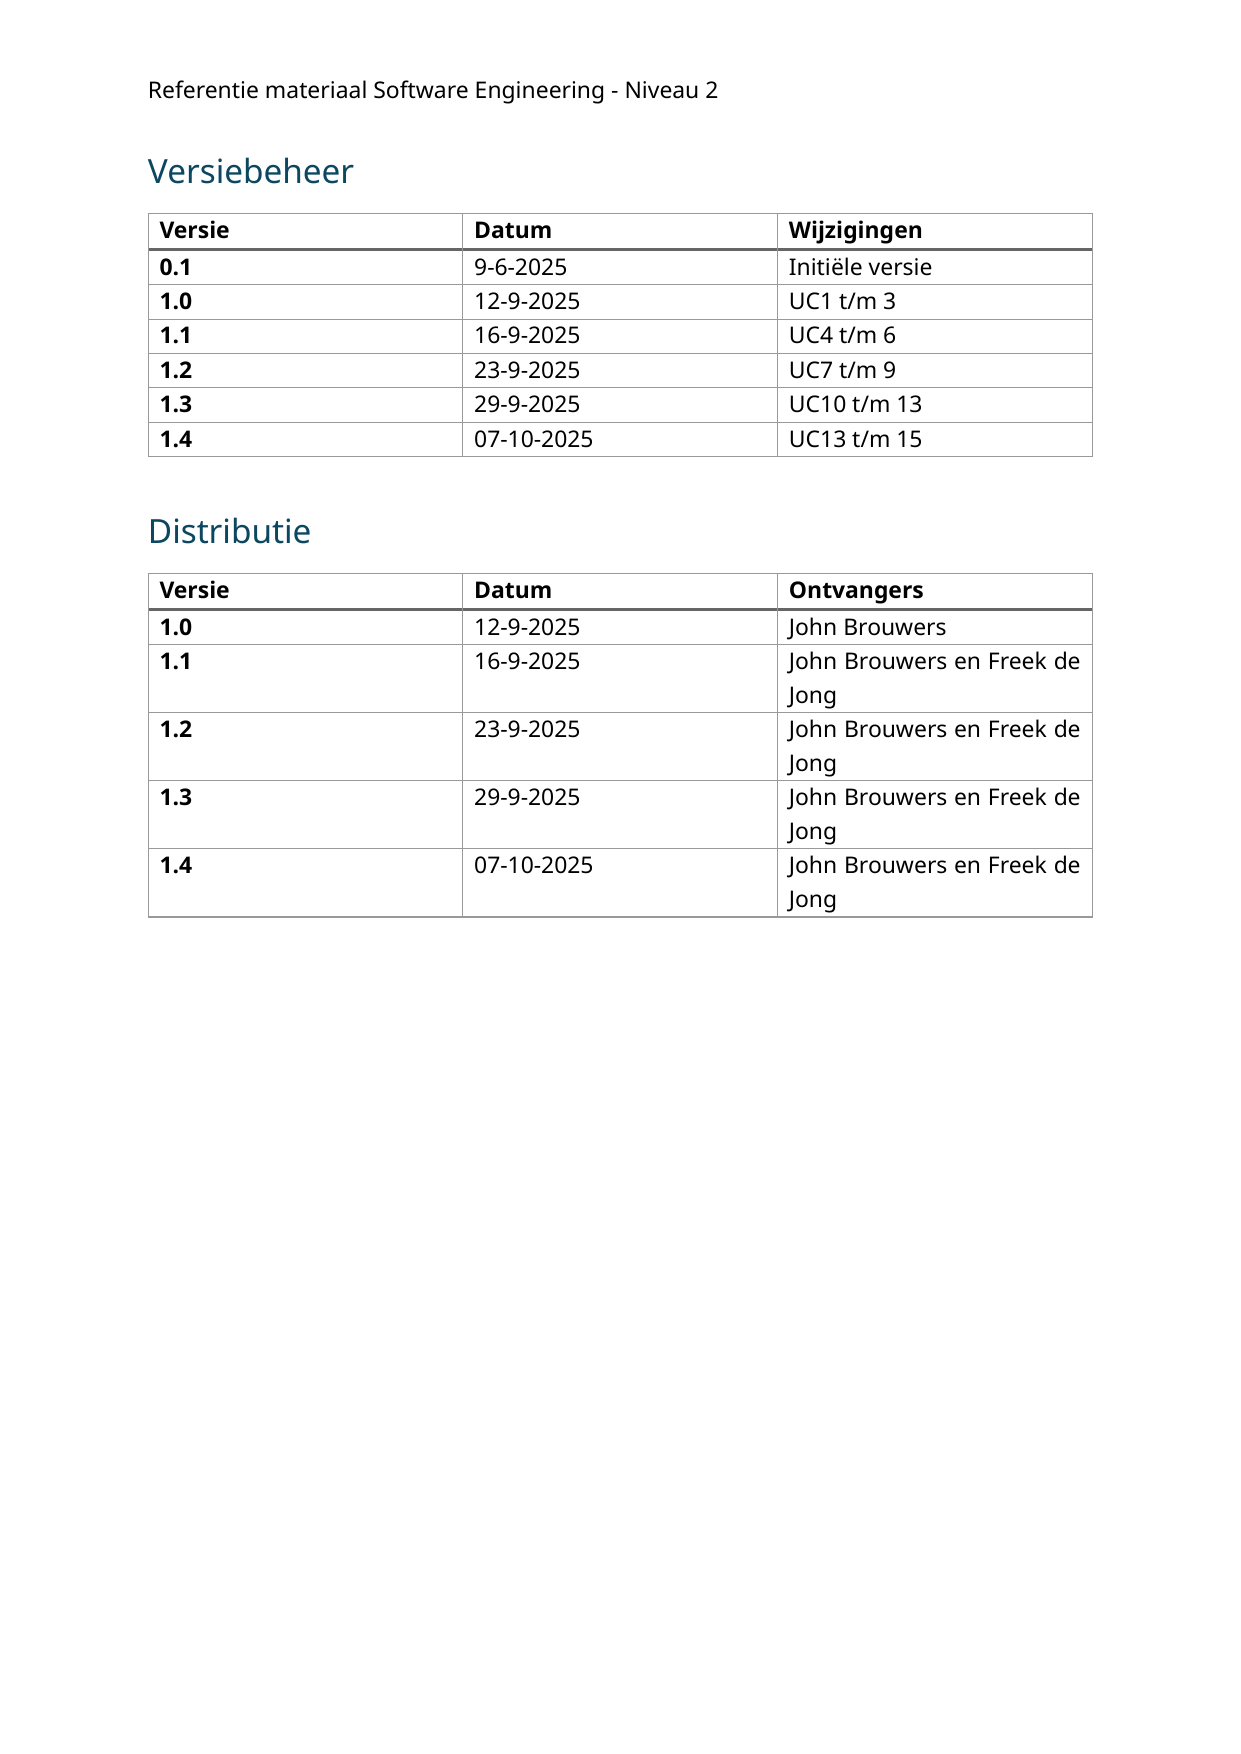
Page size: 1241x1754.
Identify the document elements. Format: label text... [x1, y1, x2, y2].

table_cell 29-9-2025 [463, 388, 777, 422]
table_cell Initiële versie [778, 251, 1092, 284]
table_cell John Brouwers [778, 611, 1092, 644]
table_cell 1.2 [149, 713, 462, 780]
table_cell 1.0 [149, 611, 462, 644]
table_cell 1.3 [149, 388, 462, 422]
table_cell 29-9-2025 [463, 781, 777, 848]
table_cell UC13 t/m 15 [778, 423, 1092, 456]
table_cell 0.1 [149, 251, 462, 284]
table_cell John Brouwers en Freek de Jong [778, 645, 1092, 712]
table_cell 1.1 [149, 645, 462, 712]
table_cell UC1 t/m 3 [778, 285, 1092, 318]
table_cell 07-10-2025 [463, 423, 777, 456]
table_cell 1.1 [149, 320, 462, 353]
table_cell 1.4 [149, 423, 462, 456]
text Distributie [148, 507, 1093, 553]
table_cell UC10 t/m 13 [778, 388, 1092, 422]
table_cell 1.2 [149, 354, 462, 387]
table_cell 12-9-2025 [463, 611, 777, 644]
table_cell 23-9-2025 [463, 713, 777, 780]
table_cell 16-9-2025 [463, 320, 777, 353]
table_cell John Brouwers en Freek de Jong [778, 713, 1092, 780]
table_cell 07-10-2025 [463, 849, 777, 916]
table_header Versie [149, 214, 462, 248]
table_cell John Brouwers en Freek de Jong [778, 781, 1092, 848]
table_header Versie [149, 574, 462, 607]
table_cell John Brouwers en Freek de Jong [778, 849, 1092, 916]
table_cell 1.4 [149, 849, 462, 916]
table_header Datum [463, 574, 777, 607]
table_cell 9-6-2025 [463, 251, 777, 284]
table_cell UC7 t/m 9 [778, 354, 1092, 387]
table_cell 23-9-2025 [463, 354, 777, 387]
table_header Ontvangers [778, 574, 1092, 607]
table_header Wijzigingen [778, 214, 1092, 248]
table_header Datum [463, 214, 777, 248]
table_cell 16-9-2025 [463, 645, 777, 712]
table_cell 1.3 [149, 781, 462, 848]
table_cell 12-9-2025 [463, 285, 777, 318]
text Versiebeheer [148, 148, 1093, 193]
table_cell 1.0 [149, 285, 462, 318]
table_cell UC4 t/m 6 [778, 320, 1092, 353]
